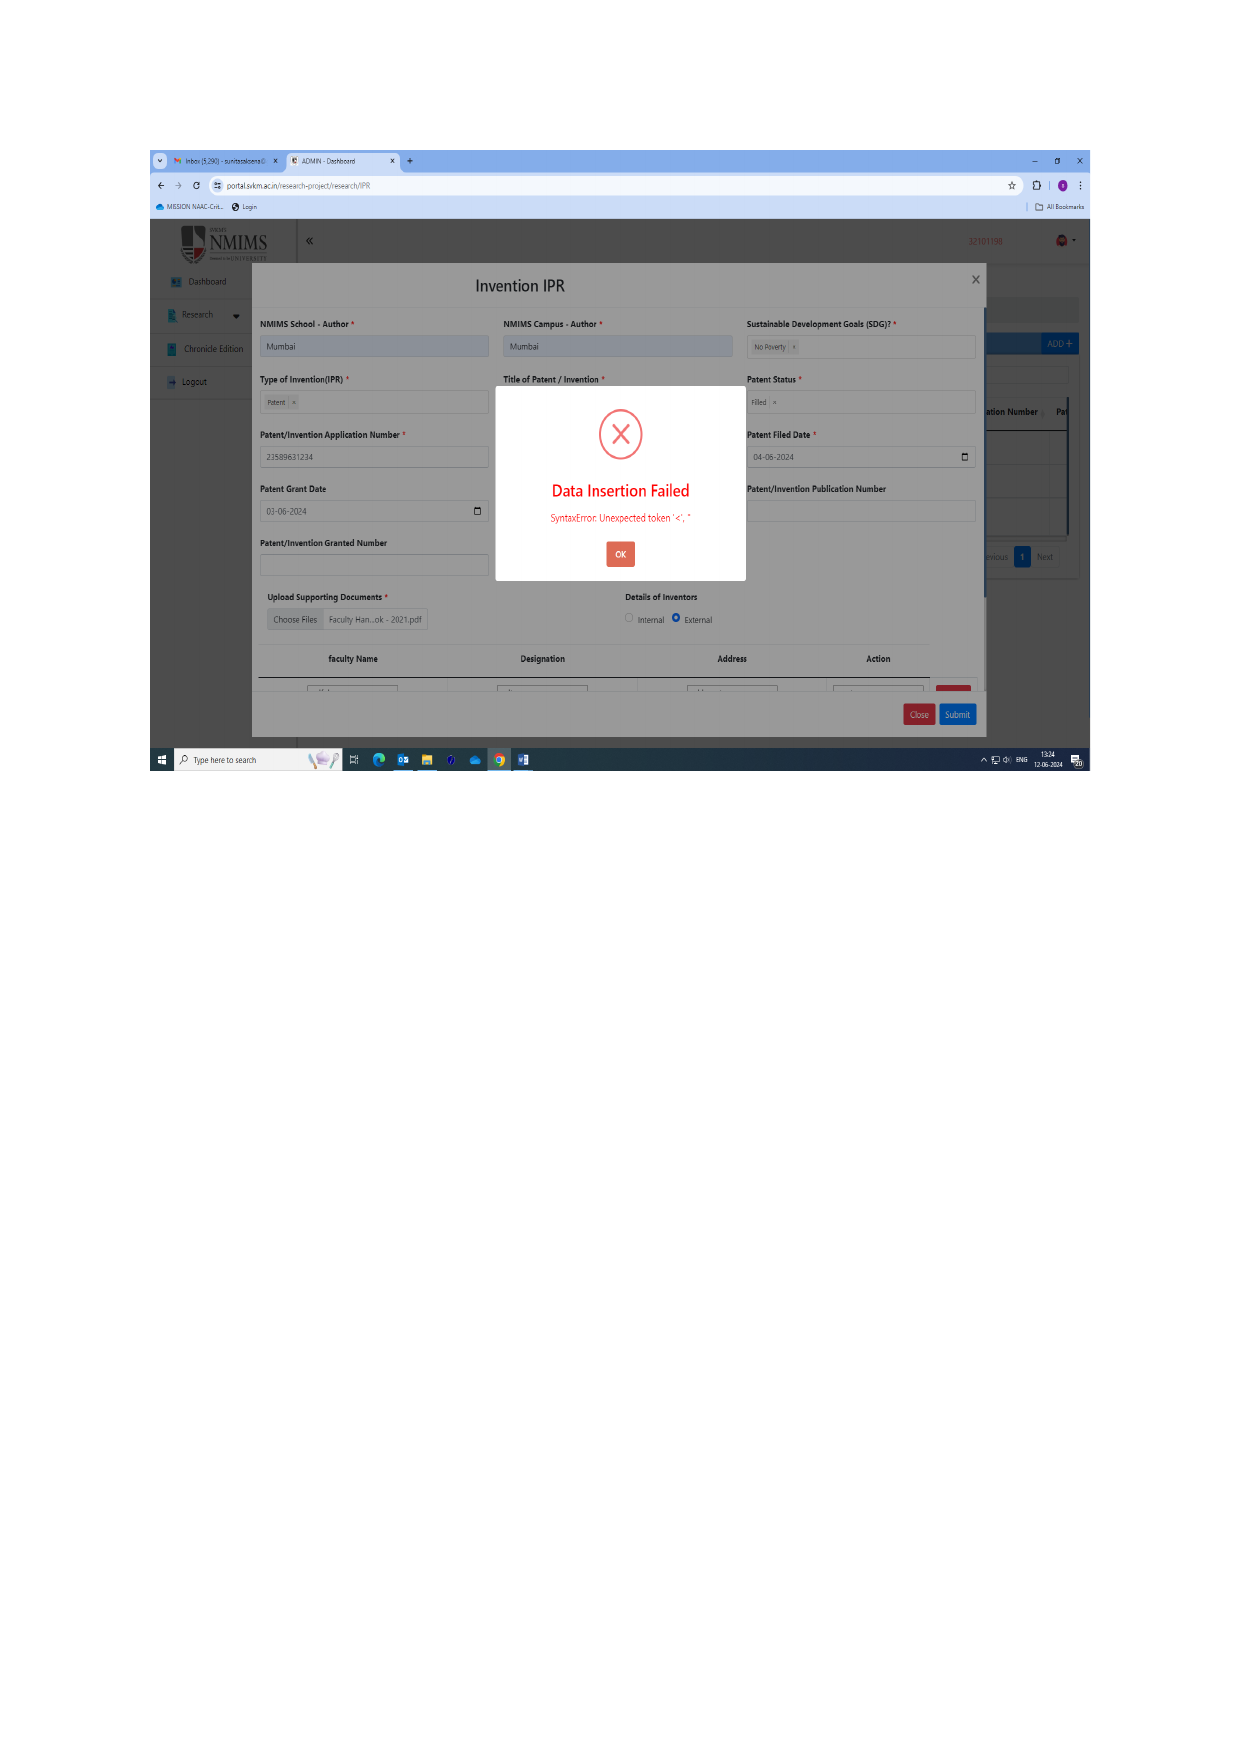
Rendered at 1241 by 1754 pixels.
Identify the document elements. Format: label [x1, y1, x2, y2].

picture [150, 150, 1091, 771]
